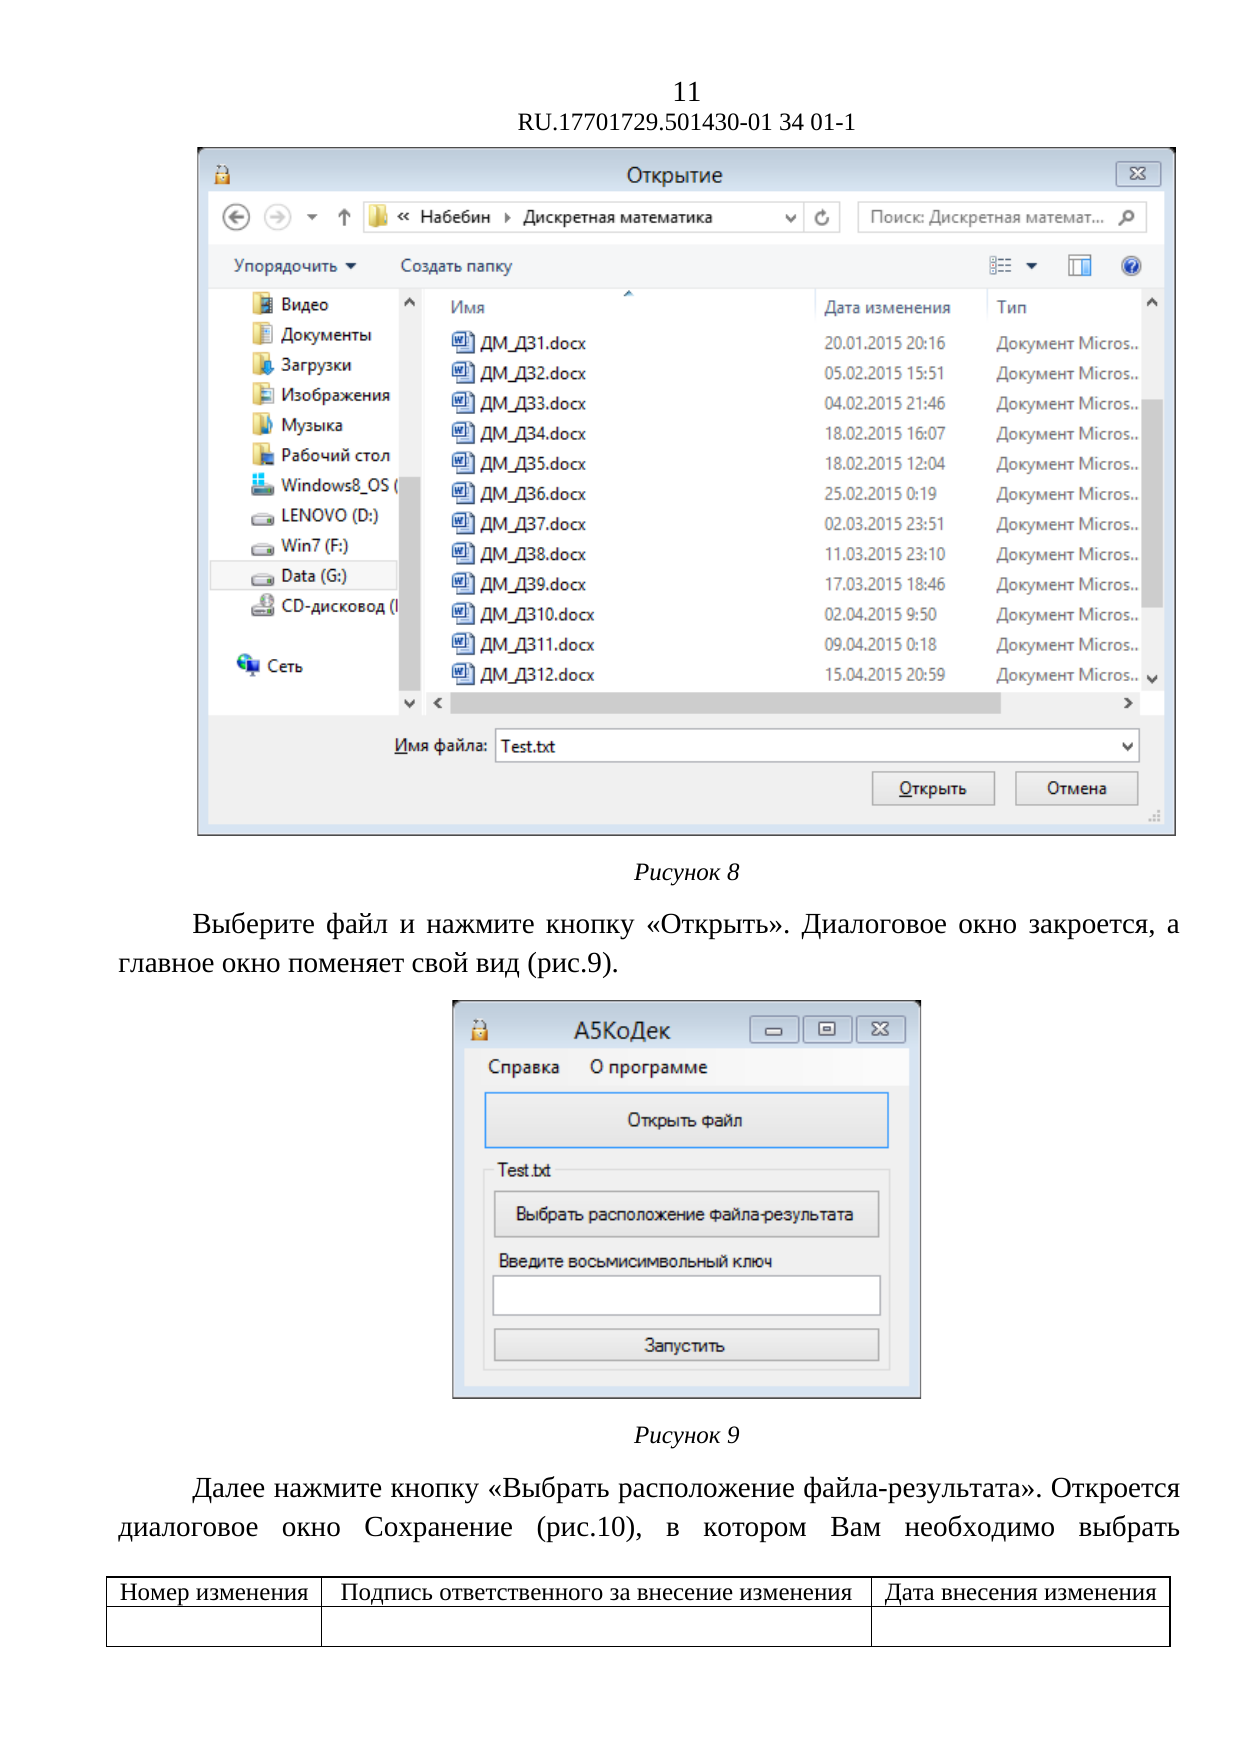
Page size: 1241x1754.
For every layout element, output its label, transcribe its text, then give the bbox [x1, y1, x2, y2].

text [118, 1470, 1181, 1542]
text Выберите файл и нажмите кнопку «Открыть». Диалоговое окно закроется, а главное окно поменяет свой вид (рис.9). [118, 907, 1181, 979]
text Рисунок 8 [118, 857, 1181, 886]
text Рисунок 9 [118, 1421, 1181, 1449]
